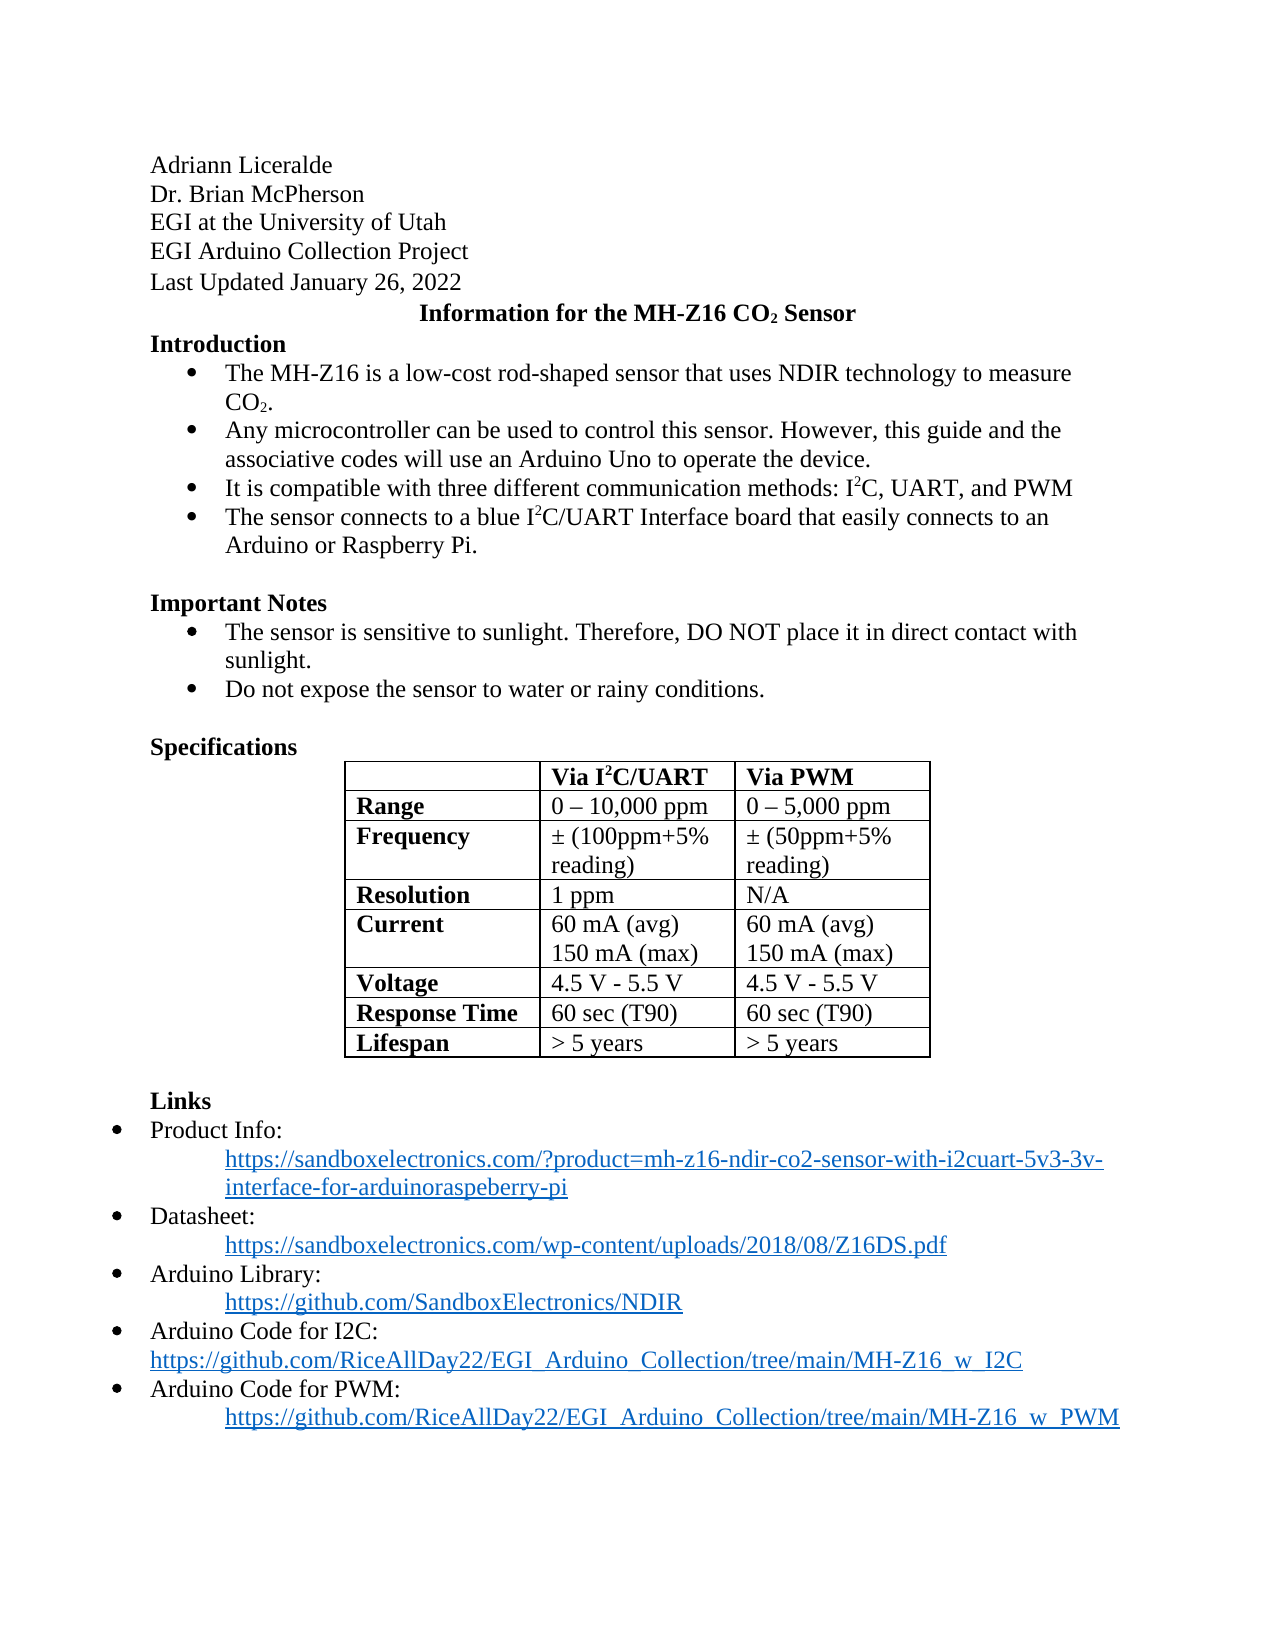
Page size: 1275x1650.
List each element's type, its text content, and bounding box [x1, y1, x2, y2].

list The sensor connects to a blue I2C/UART Interface board that easily connects to an Arduino or Raspberry Pi. [187, 502, 1125, 559]
table_cell Frequency [346, 821, 539, 879]
table_cell ± (50ppm+5% reading) [736, 821, 929, 879]
table_cell Voltage [346, 968, 539, 997]
table_cell 4.5 V - 5.5 V [541, 968, 734, 997]
table_cell Resolution [346, 880, 539, 908]
text Links [150, 1086, 1125, 1115]
text EGI at the University of Utah [150, 207, 1125, 236]
table_cell N/A [736, 880, 929, 908]
text https://github.com/RiceAllDay22/EGI_Arduino_Collection/tree/main/MH-Z16_w_PWM [225, 1402, 1125, 1431]
table_cell 60 mA (avg) 150 mA (max) [736, 910, 929, 967]
list It is compatible with three different communication methods: I2C, UART, and PWM [187, 473, 1125, 502]
table_cell 60 sec (T90) [736, 998, 929, 1027]
table_cell > 5 years [736, 1028, 929, 1056]
table_header Via I2C/UART [541, 762, 734, 790]
table_cell Current [346, 910, 539, 967]
table_cell ± (100ppm+5% reading) [541, 821, 734, 879]
list Datasheet: [112, 1201, 1125, 1230]
list Arduino Code for I2C: https://github.com/RiceAllDay22/EGI_Arduino_Collection/tree/main/MH-Z16_w_I2C [112, 1316, 1125, 1374]
table_cell 0 – 10,000 ppm [541, 791, 734, 820]
text Specifications [150, 732, 1125, 761]
table_cell > 5 years [541, 1028, 734, 1056]
text Last Updated January 26, 2022 [150, 267, 1125, 296]
list Product Info: [112, 1115, 1125, 1144]
list Any microcontroller can be used to control this sensor. However, this guide and the associative codes will use an Arduino Uno to operate the device. [187, 416, 1125, 473]
table_cell Lifespan [346, 1028, 539, 1056]
list The sensor is sensitive to sunlight. Therefore, DO NOT place it in direct contact with sunlight. [187, 617, 1125, 674]
text Important Notes [150, 588, 1125, 617]
text Information for the MH-Z16 CO2 Sensor [150, 298, 1125, 327]
list https://sandboxelectronics.com/?product=mh-z16-ndir-co2-sensor-with-i2cuart-5v3-3v-interface-for-arduinoraspeberry-pi [225, 1144, 1125, 1201]
text EGI Arduino Collection Project [150, 236, 1125, 265]
table_cell 60 sec (T90) [541, 998, 734, 1027]
table_header [346, 762, 539, 790]
table_cell Response Time [346, 998, 539, 1027]
table_cell 0 – 5,000 ppm [736, 791, 929, 820]
list Do not expose the sensor to water or rainy conditions. [187, 674, 1125, 703]
table_cell 60 mA (avg) 150 mA (max) [541, 910, 734, 967]
text Adriann Liceralde [150, 150, 1125, 179]
list Arduino Library: [112, 1259, 1125, 1287]
list https://sandboxelectronics.com/wp-content/uploads/2018/08/Z16DS.pdf [225, 1230, 1125, 1259]
table_header Via PWM [736, 762, 929, 790]
list https://github.com/SandboxElectronics/NDIR [225, 1287, 1125, 1316]
list Arduino Code for PWM: [112, 1374, 1125, 1402]
text Dr. Brian McPherson [150, 179, 1125, 207]
list The MH-Z16 is a low-cost rod-shaped sensor that uses NDIR technology to measure CO2. [187, 358, 1125, 416]
table_cell 4.5 V - 5.5 V [736, 968, 929, 997]
text Introduction [150, 329, 1125, 358]
table_cell 1 ppm [541, 880, 734, 908]
table_cell Range [346, 791, 539, 820]
